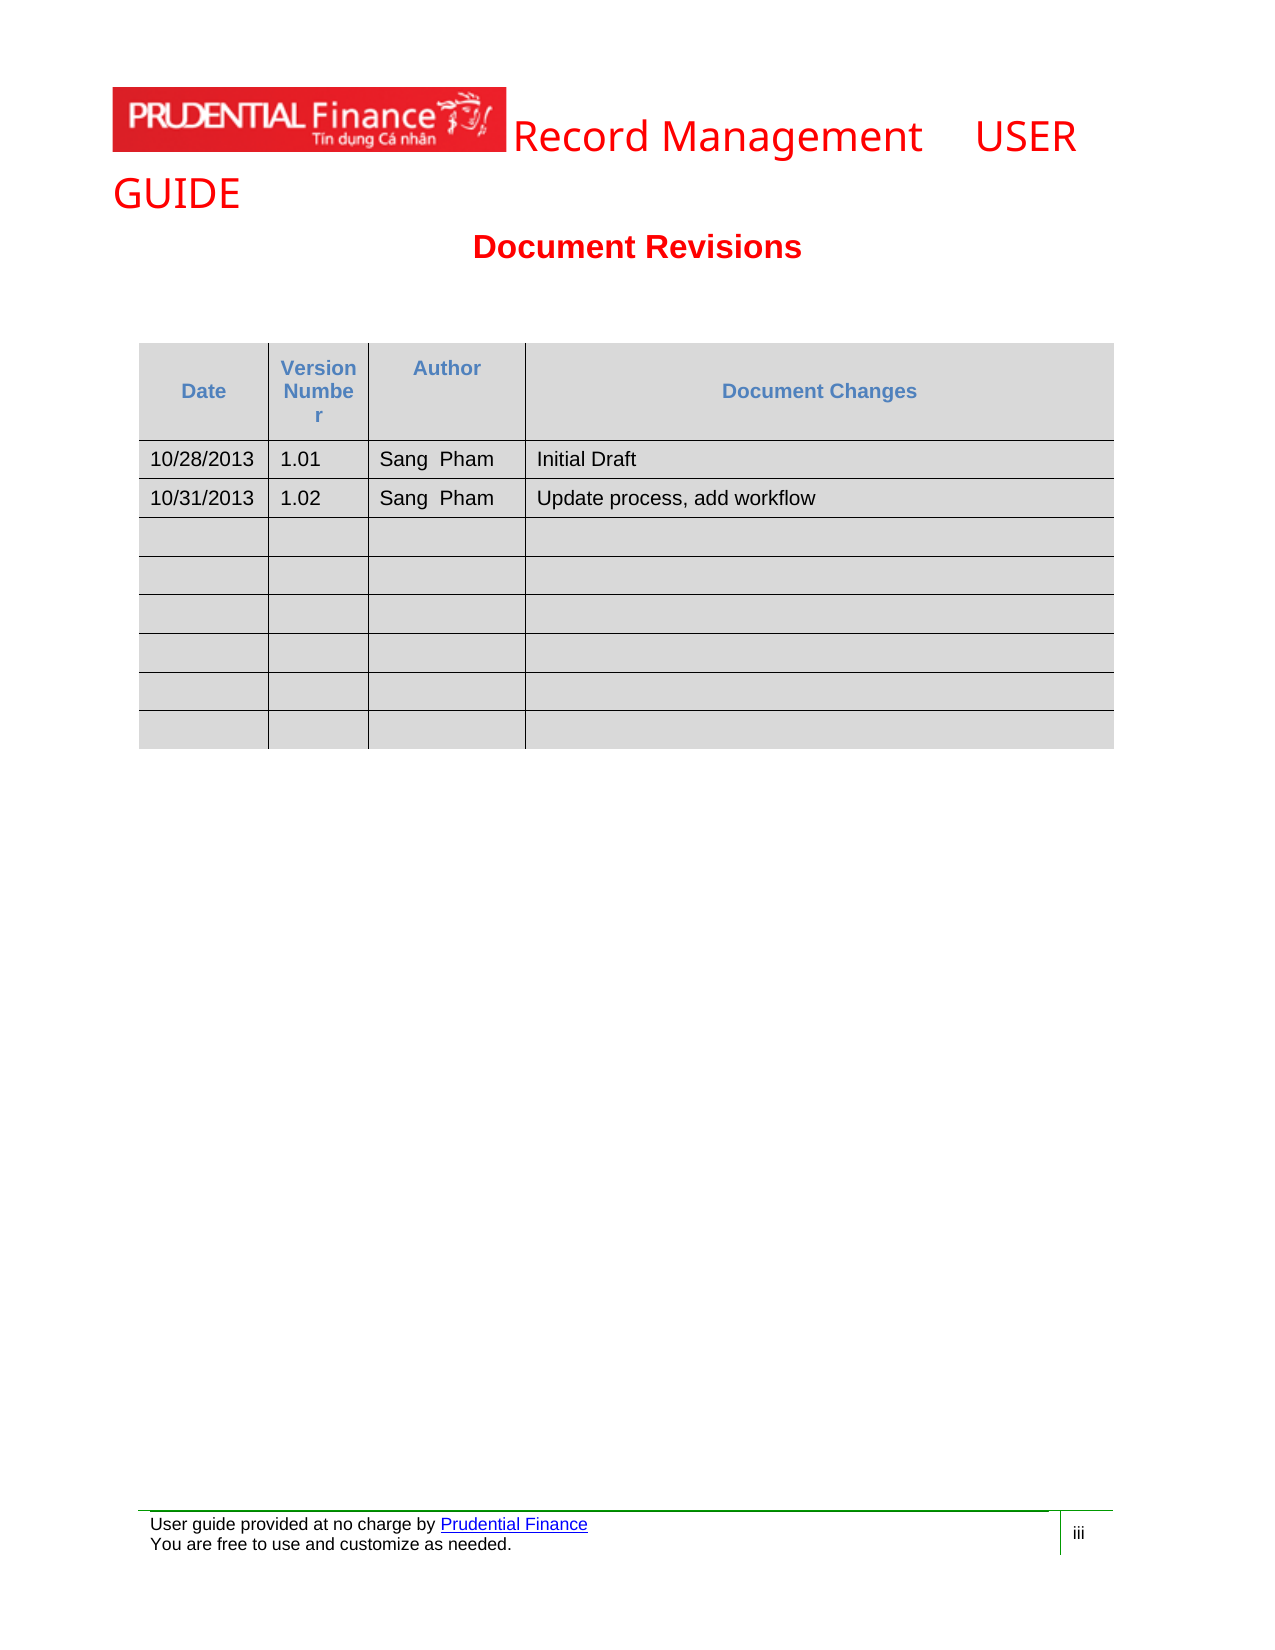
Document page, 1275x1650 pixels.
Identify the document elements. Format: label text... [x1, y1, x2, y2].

table_header Author [369, 343, 525, 440]
table_cell [369, 673, 525, 710]
table_cell [369, 518, 525, 556]
picture [112, 87, 507, 152]
table_cell [139, 595, 268, 633]
table_cell [269, 518, 368, 556]
table_cell [139, 673, 268, 710]
table_cell Initial Draft [526, 441, 1114, 478]
table_cell [526, 673, 1114, 710]
table_cell [526, 595, 1114, 633]
table_cell [139, 518, 268, 556]
table_cell [369, 557, 525, 594]
table_cell [139, 557, 268, 594]
table_cell [269, 634, 368, 672]
table_cell [526, 634, 1114, 672]
table_cell [269, 595, 368, 633]
table_cell 10/31/2013 [139, 479, 268, 517]
table_cell [139, 634, 268, 672]
table_cell [369, 634, 525, 672]
subtitle Document Revisions [150, 227, 1125, 265]
table_header Document Changes [526, 343, 1114, 440]
table_cell [526, 557, 1114, 594]
table_header Date [139, 343, 268, 440]
table_cell [369, 595, 525, 633]
table_cell [269, 711, 368, 749]
table_cell Sang Pham [369, 441, 525, 478]
table_cell [526, 518, 1114, 556]
table_cell [369, 711, 525, 749]
table_cell [269, 673, 368, 710]
table_header Version Number [269, 343, 368, 440]
table_cell 1.01 [269, 441, 368, 478]
table_cell Sang Pham [369, 479, 525, 517]
table_cell [526, 711, 1114, 749]
table_cell [269, 557, 368, 594]
table_cell 10/28/2013 [139, 441, 268, 478]
table_cell Update process, add workflow [526, 479, 1114, 517]
table_cell [139, 711, 268, 749]
table_cell 1.02 [269, 479, 368, 517]
